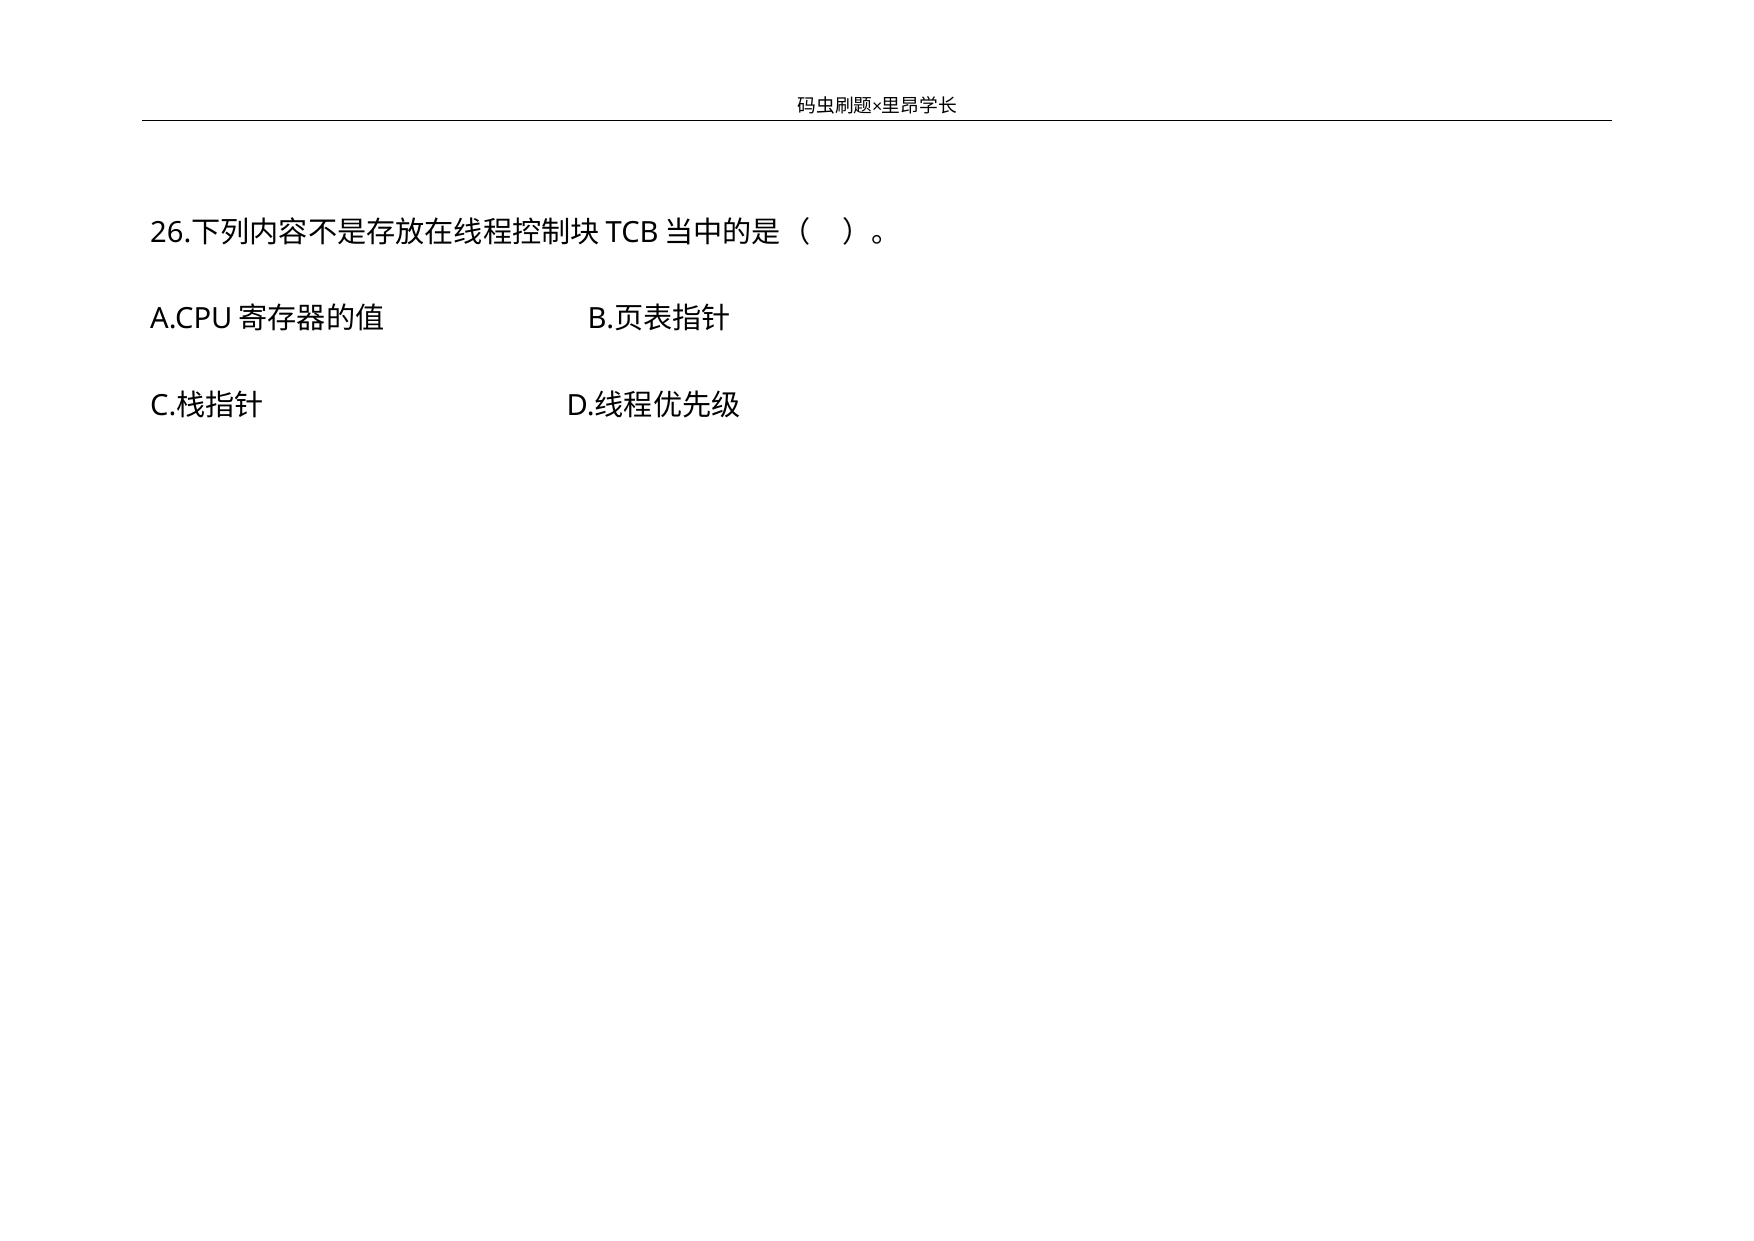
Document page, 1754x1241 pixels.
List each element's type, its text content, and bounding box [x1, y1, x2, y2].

text C.栈指针 D.线程优先级 [150, 370, 1604, 435]
text A.CPU寄存器的值 B.页表指针 [150, 284, 1604, 349]
text 26.下列内容不是存放在线程控制块TCB当中的是（ ）。 [150, 198, 1604, 263]
